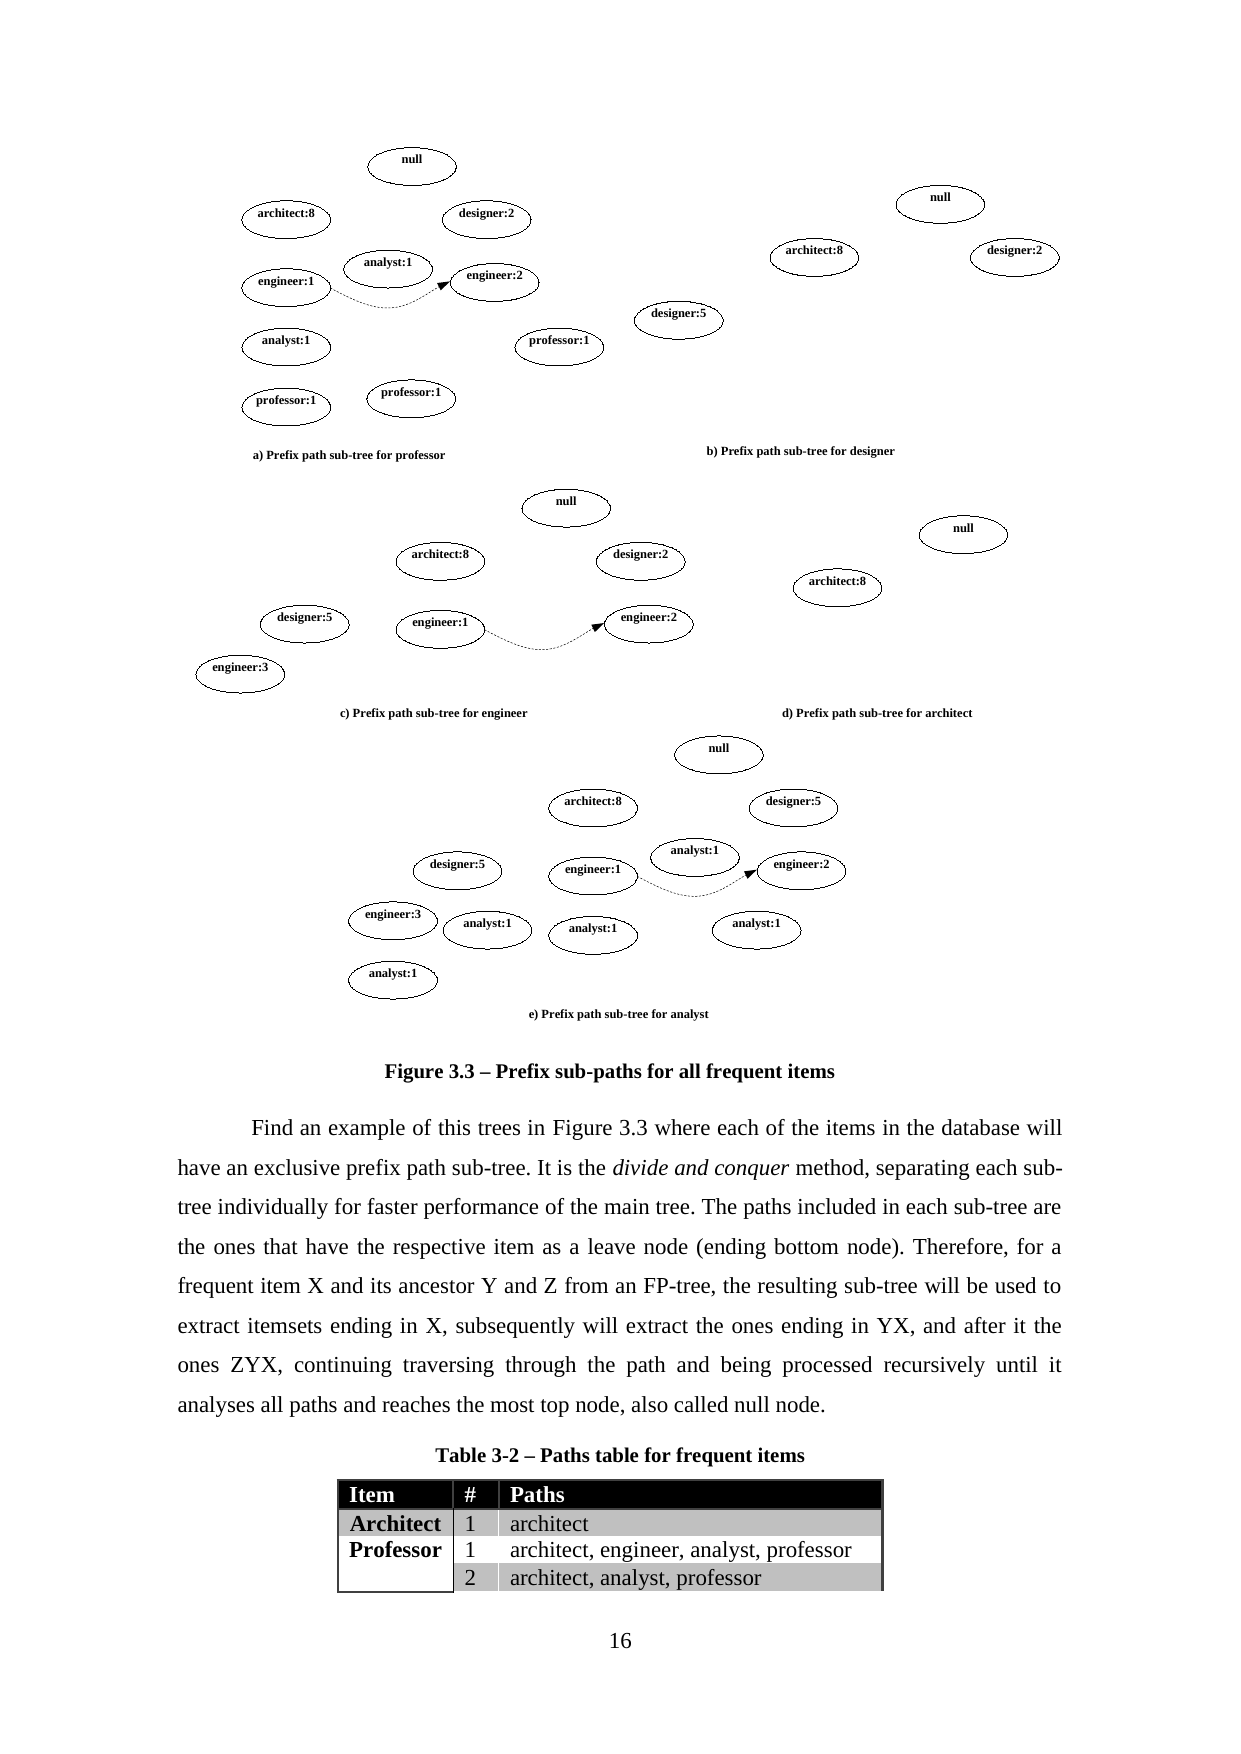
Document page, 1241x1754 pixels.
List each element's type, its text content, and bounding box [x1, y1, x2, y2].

table_cell Architect [339, 1510, 453, 1536]
table_cell 1 [454, 1536, 498, 1562]
table_header Paths [500, 1481, 881, 1508]
table_cell architect, analyst, professor [499, 1563, 881, 1591]
table_cell 2 [454, 1563, 498, 1591]
table_header # [454, 1481, 498, 1508]
table_header Item [339, 1481, 452, 1508]
table_cell architect, engineer, analyst, professor [499, 1536, 881, 1562]
table_cell architect [499, 1510, 881, 1536]
table_cell Professor [339, 1536, 453, 1591]
table_cell 1 [454, 1510, 498, 1536]
